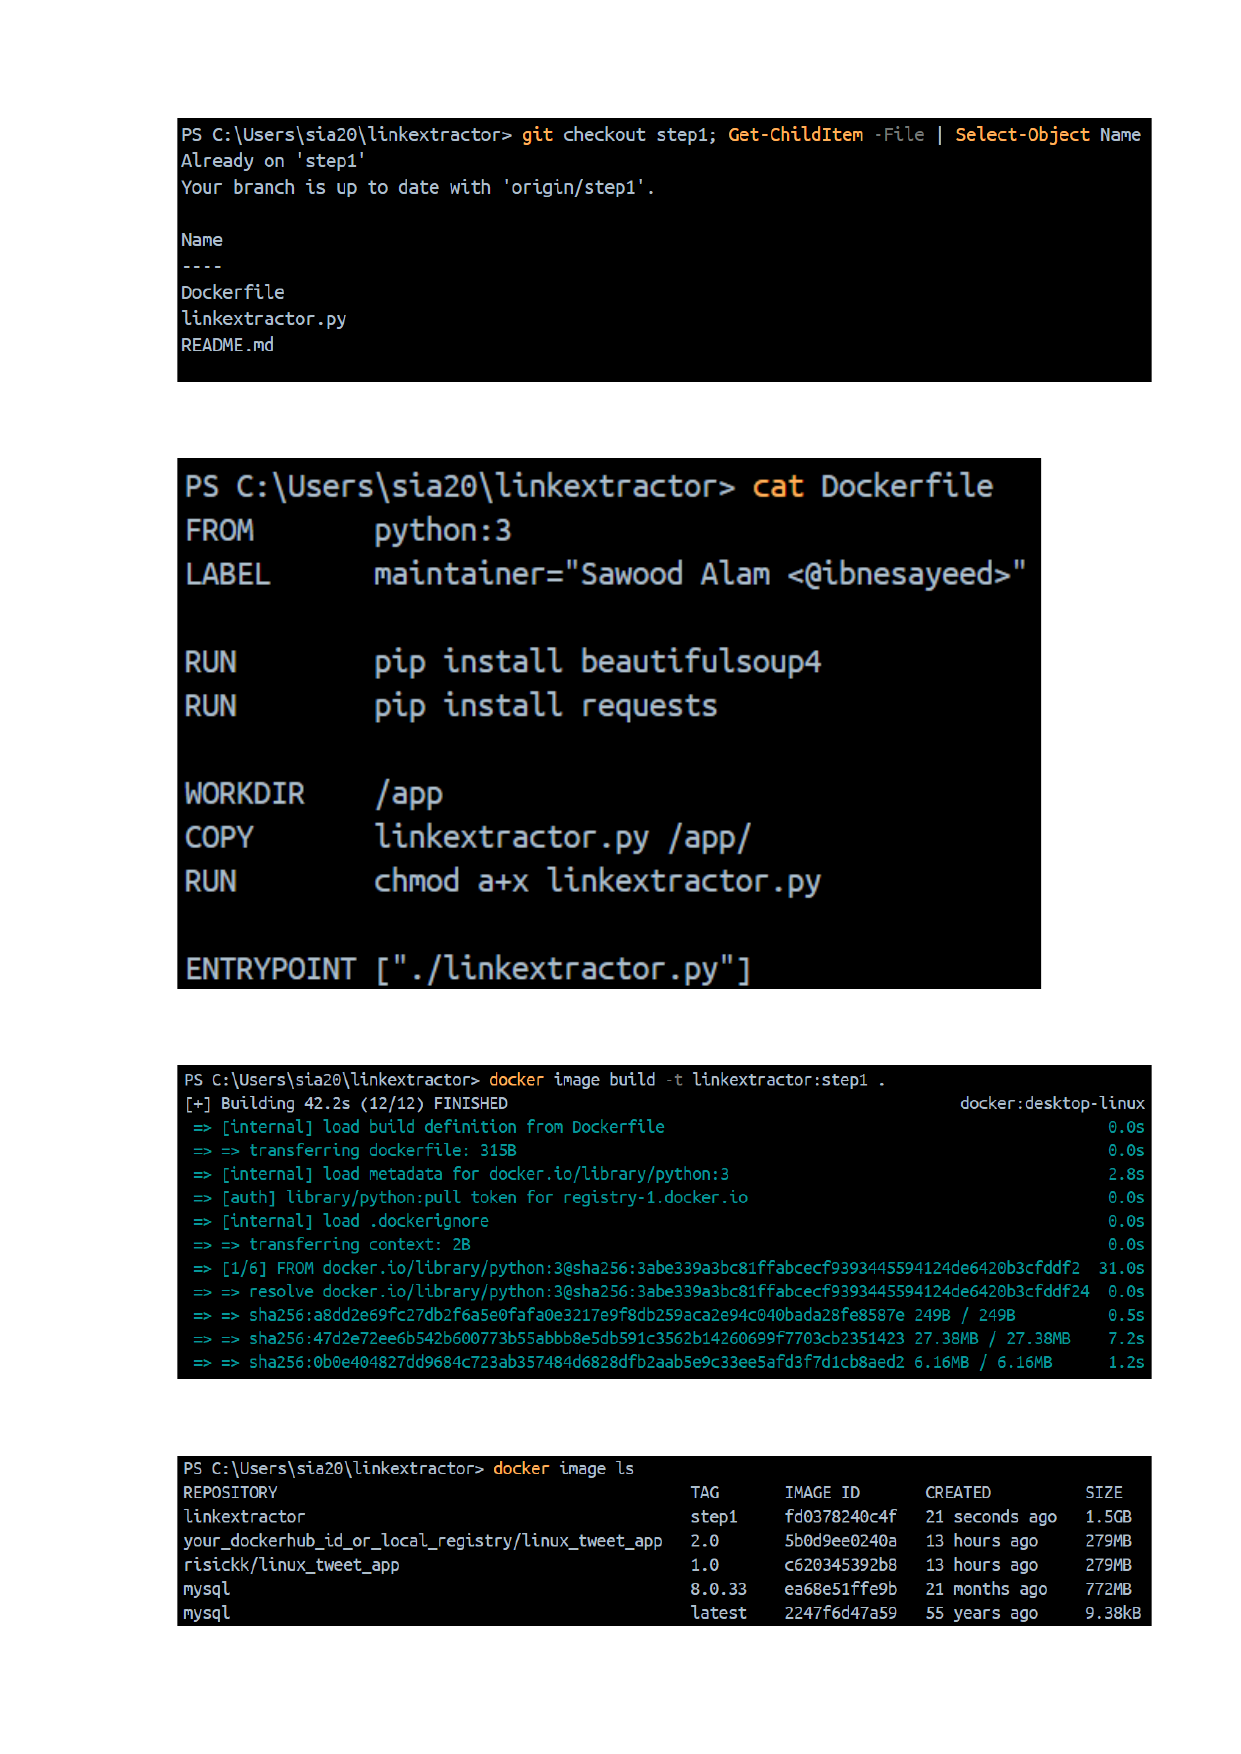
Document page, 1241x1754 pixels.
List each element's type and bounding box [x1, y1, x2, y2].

picture [177, 118, 1152, 382]
picture [177, 1065, 1152, 1379]
picture [177, 1456, 1152, 1626]
picture [177, 458, 1042, 989]
